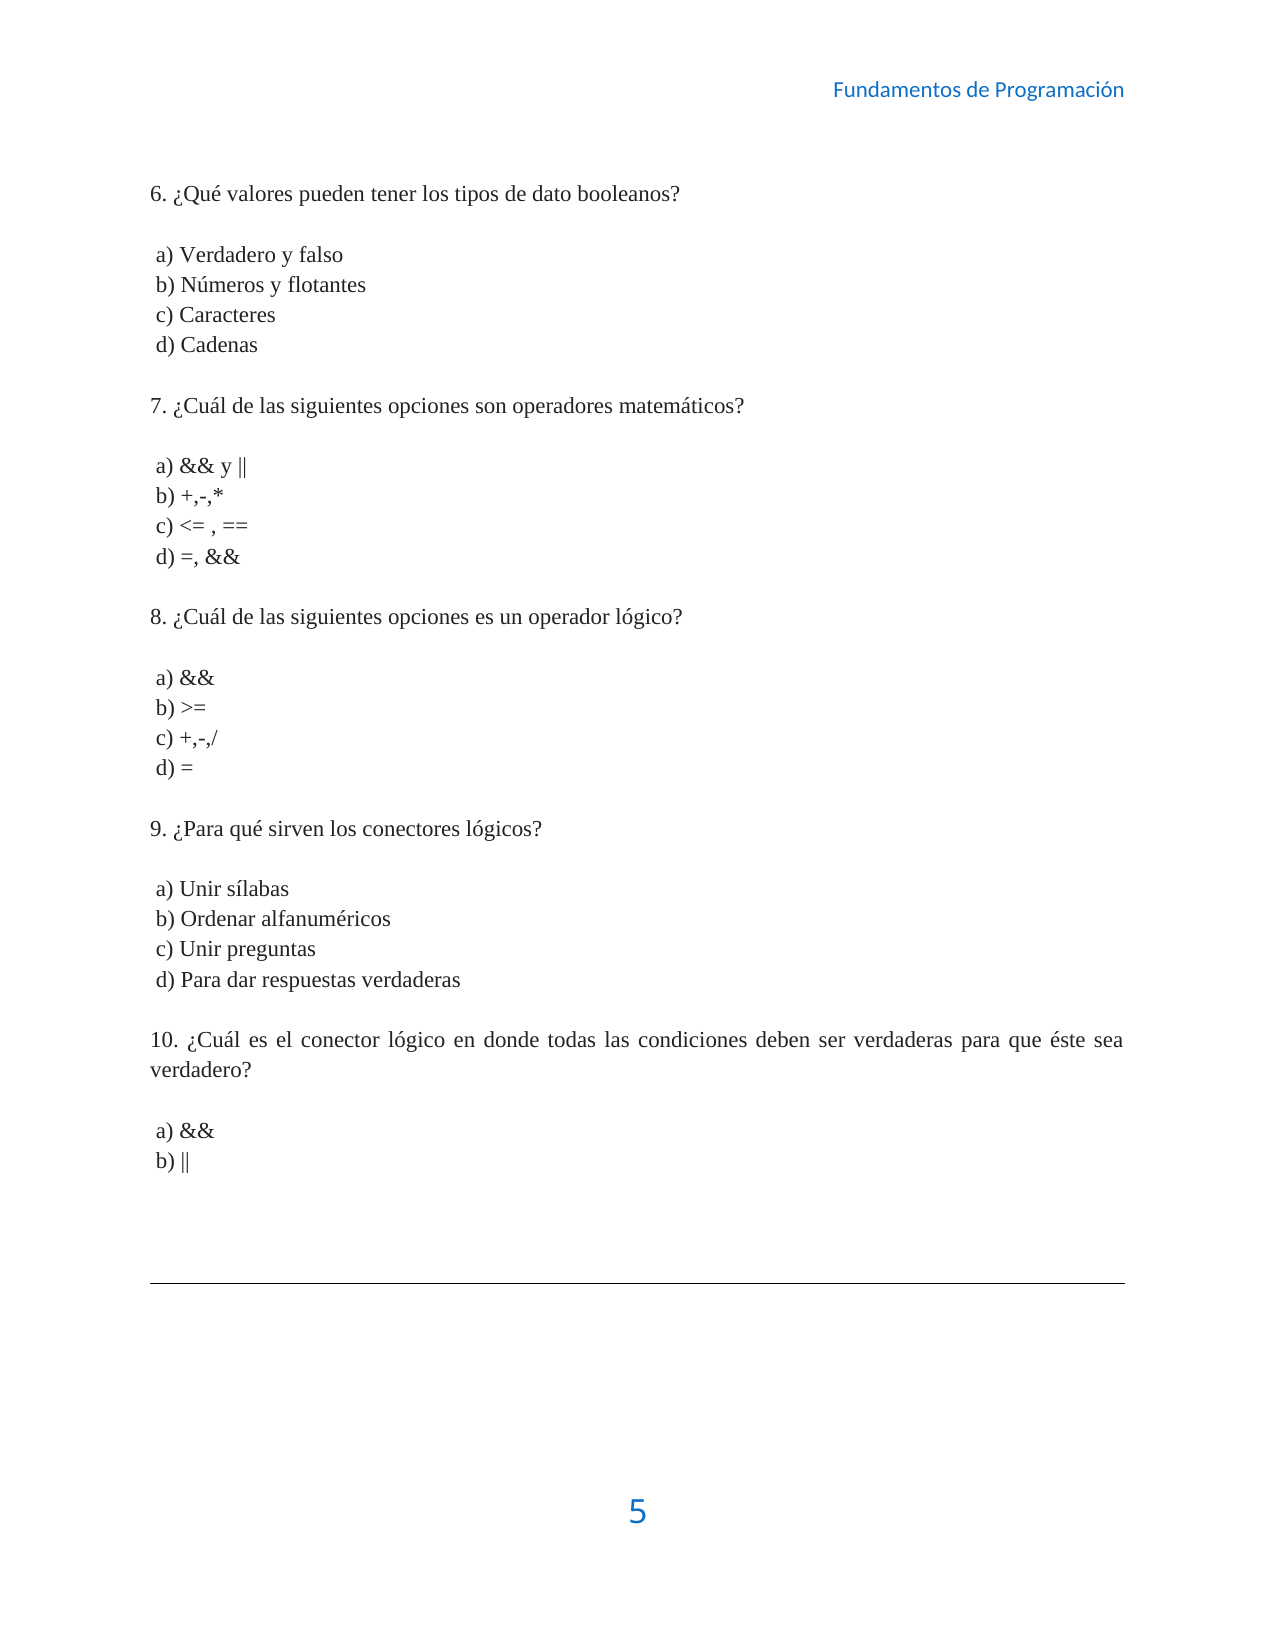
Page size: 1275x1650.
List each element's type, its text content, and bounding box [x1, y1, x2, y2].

text b) || [150, 1147, 1125, 1173]
text a) && [150, 663, 1125, 690]
text a) Unir sílabas [150, 875, 1125, 901]
text b) >= [150, 694, 1125, 720]
text 7. ¿Cuál de las siguientes opciones son operadores matemáticos? [150, 392, 1125, 418]
text d) Cadenas [150, 331, 1125, 358]
text c) +,-,/ [150, 724, 1125, 750]
text c) Unir preguntas [150, 935, 1125, 962]
text b) +,-,* [150, 482, 1125, 509]
text 8. ¿Cuál de las siguientes opciones es un operador lógico? [150, 603, 1125, 629]
text a) && [150, 1117, 1125, 1143]
text d) =, && [150, 543, 1125, 569]
text b) Ordenar alfanuméricos [150, 905, 1125, 932]
text c) Caracteres [150, 301, 1125, 327]
text 6. ¿Qué valores pueden tener los tipos de dato booleanos? [150, 180, 1125, 207]
text a) && y || [150, 452, 1125, 478]
text 10. ¿Cuál es el conector lógico en donde todas las condiciones deben ser verdaderas para que éste sea verdadero? [150, 1026, 1125, 1083]
text a) Verdadero y falso [150, 241, 1125, 267]
text 9. ¿Para qué sirven los conectores lógicos? [150, 814, 1125, 841]
text c) <= , == [150, 512, 1125, 539]
text d) = [150, 754, 1125, 781]
text d) Para dar respuestas verdaderas [150, 966, 1125, 992]
text b) Números y flotantes [150, 271, 1125, 297]
